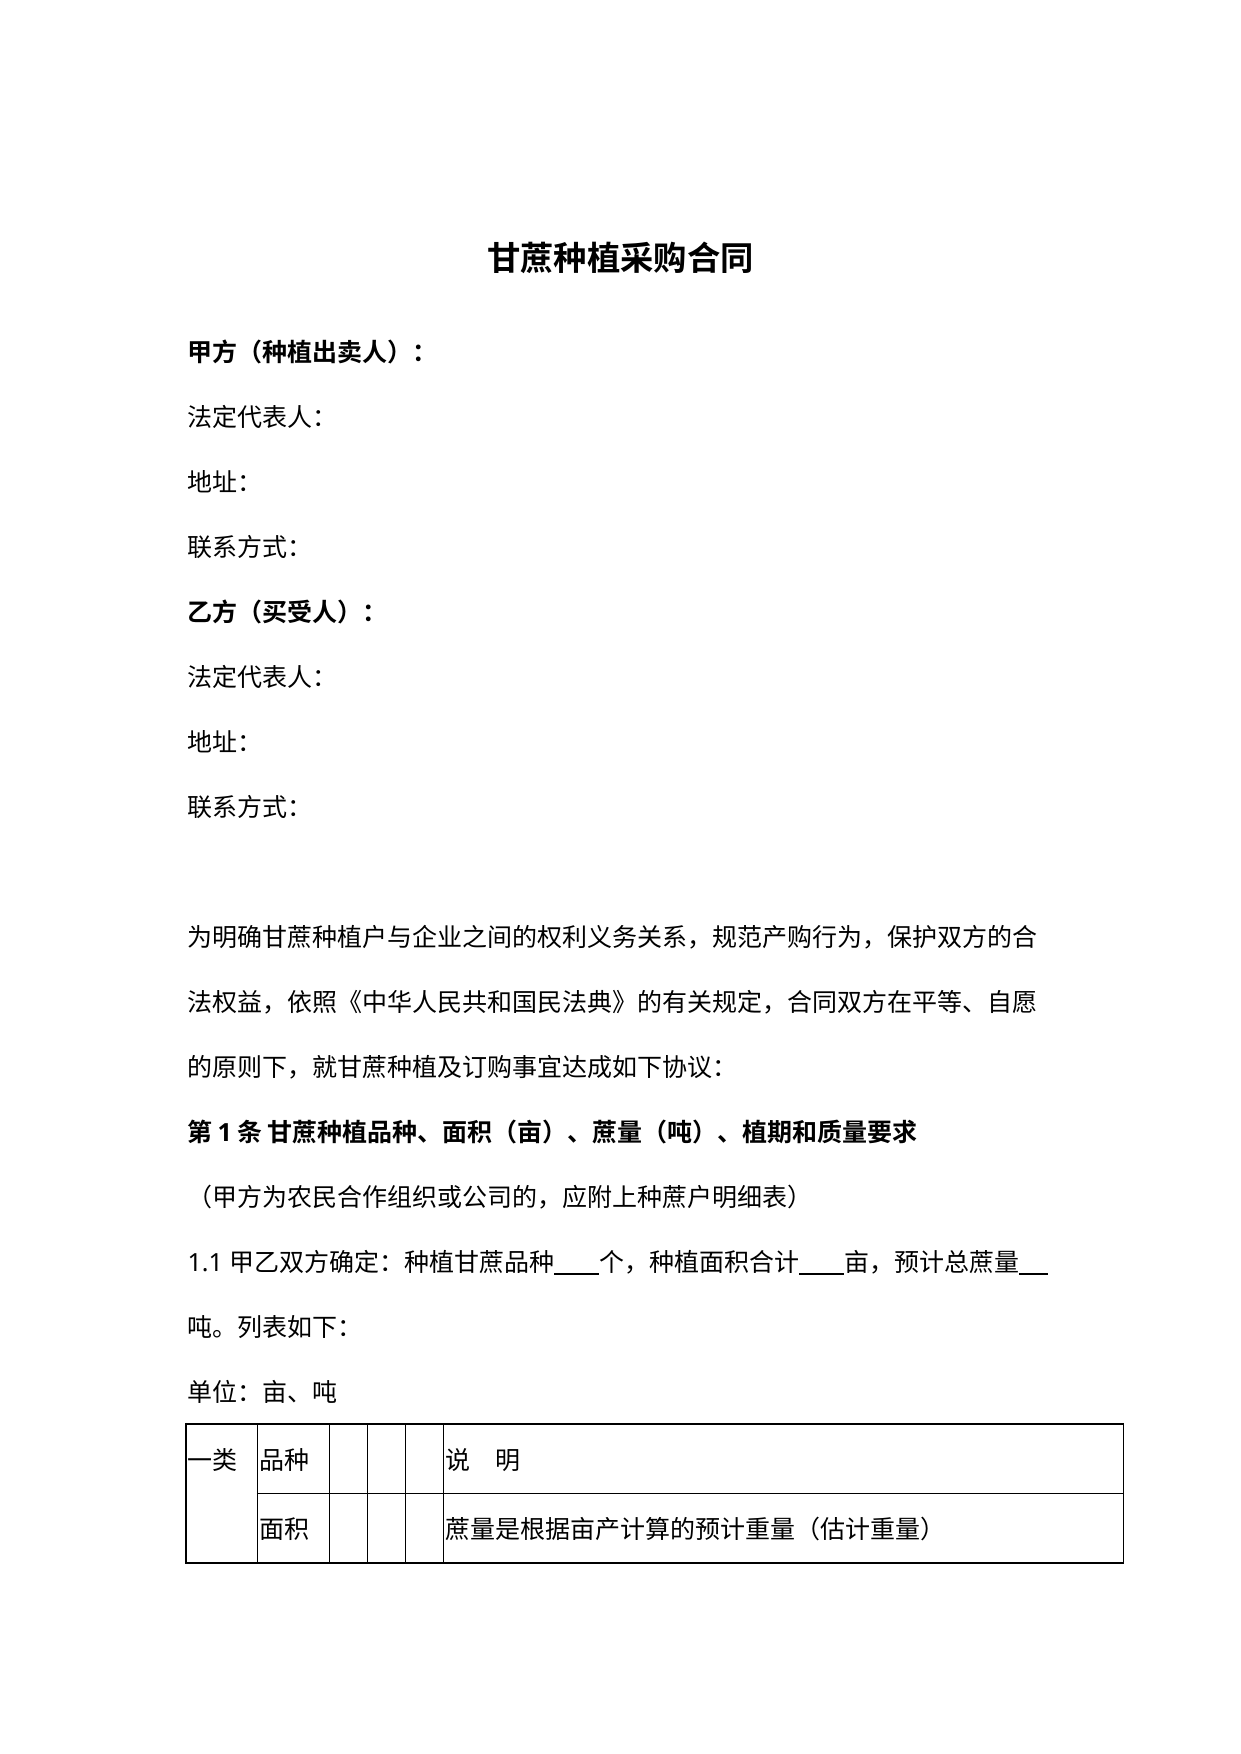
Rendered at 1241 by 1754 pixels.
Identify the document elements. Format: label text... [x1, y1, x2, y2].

text 地址： [187, 448, 1053, 513]
table_header 一类 [187, 1425, 257, 1562]
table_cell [444, 1494, 1123, 1562]
text 联系方式： [187, 513, 1053, 578]
text 单位：亩、吨 [187, 1358, 1053, 1423]
table_header [330, 1425, 367, 1492]
text 法定代表人： [187, 643, 1053, 708]
subtitle 甘蔗种植采购合同 [187, 224, 1053, 289]
text 甲方（种植出卖人）： [187, 318, 1053, 383]
text 1.1 甲乙双方确定：种植甘蔗品种 个，种植面积合计 亩，预计总蔗量 吨。列表如下： [187, 1228, 1053, 1358]
table_cell [368, 1494, 405, 1562]
text （甲方为农民合作组织或公司的，应附上种蔗户明细表） [187, 1163, 1053, 1228]
table_header [368, 1425, 405, 1492]
text 乙方（买受人）： [187, 578, 1053, 643]
table_cell [330, 1494, 367, 1562]
text 为明确甘蔗种植户与企业之间的权利义务关系，规范产购行为，保护双方的合法权益，依照《中华人民共和国民法典》的有关规定，合同双方在平等、自愿的原则下，就甘蔗种植及订购事宜达成如下协议： [187, 903, 1053, 1098]
table_cell [406, 1494, 443, 1562]
text 法定代表人： [187, 383, 1053, 448]
text 地址： [187, 708, 1053, 773]
table_header [406, 1425, 443, 1492]
table_cell 面积 [258, 1494, 329, 1562]
text 联系方式： [187, 773, 1053, 838]
subtitle 第1条 甘蔗种植品种、面积（亩）、蔗量（吨）、植期和质量要求 [187, 1098, 1053, 1163]
table_header 品种 [258, 1425, 329, 1492]
table_header 说 明 [444, 1425, 1123, 1492]
